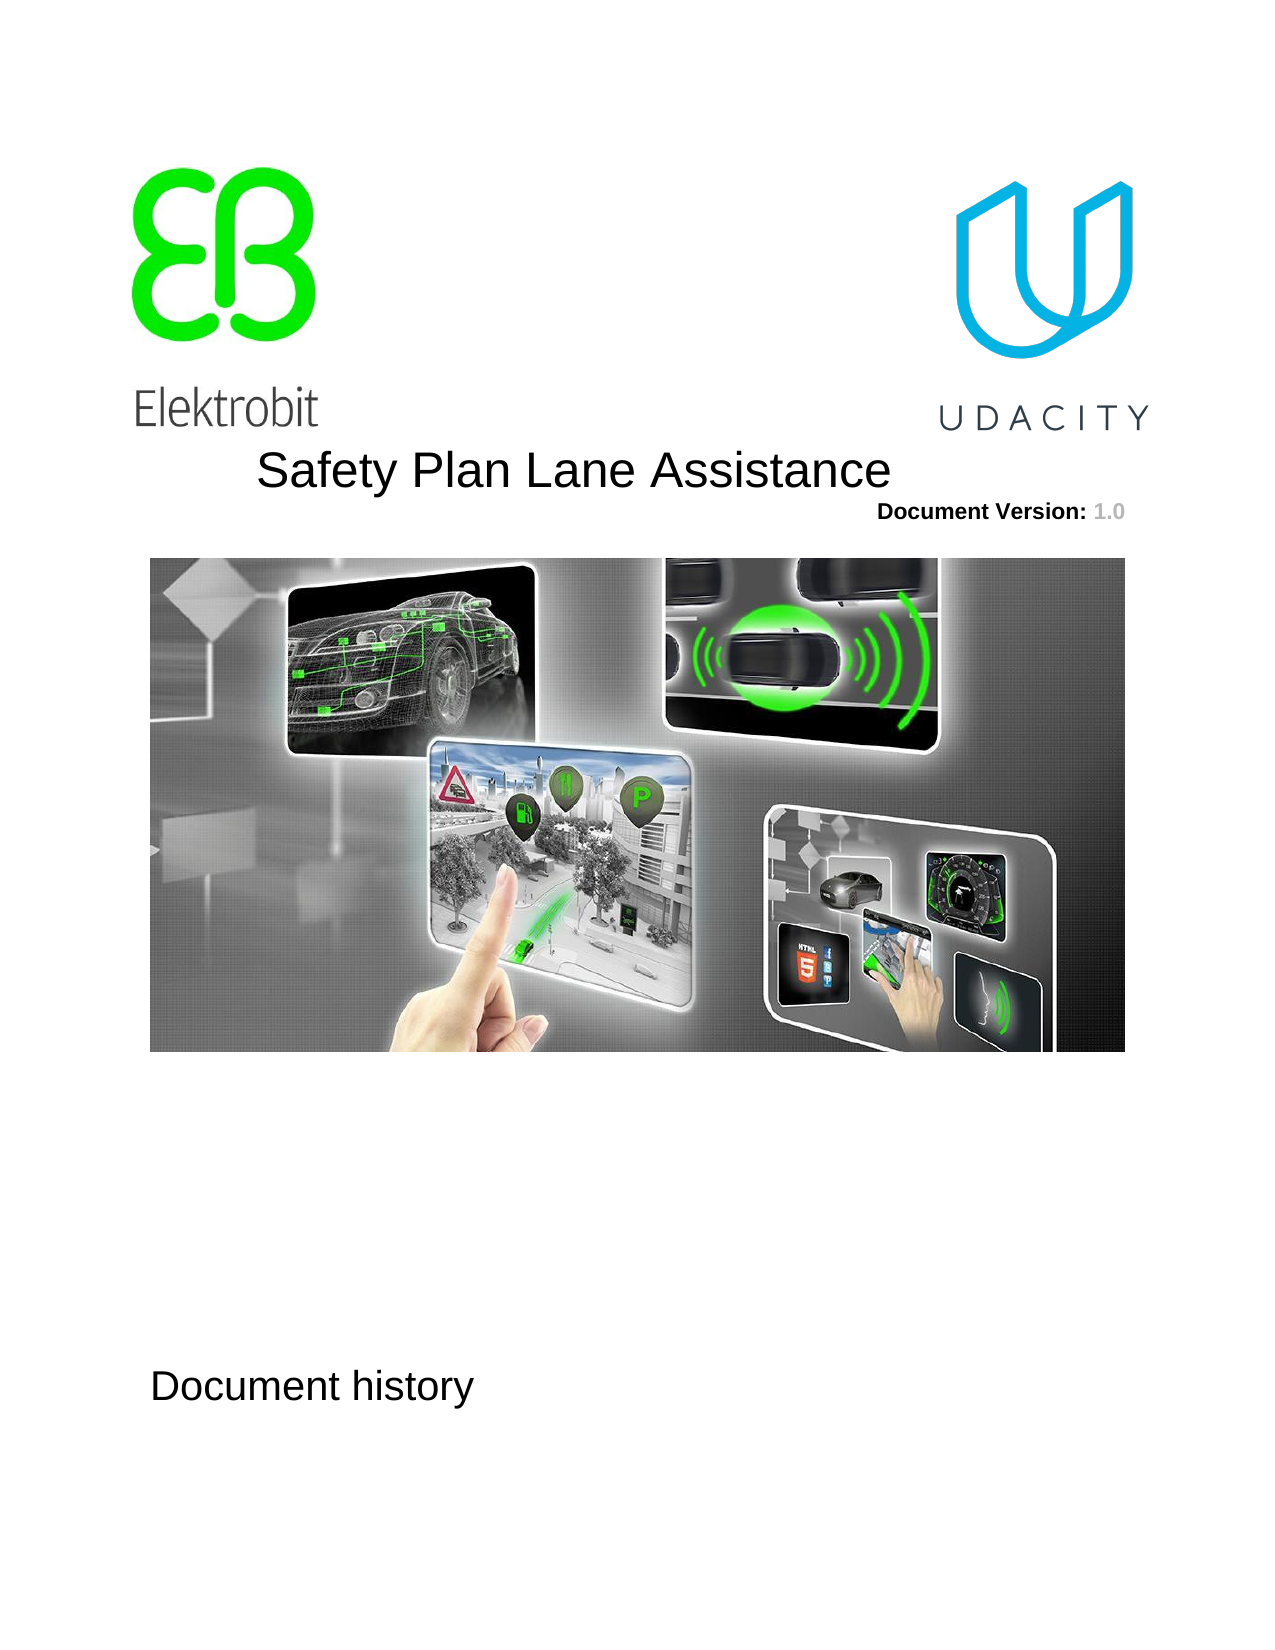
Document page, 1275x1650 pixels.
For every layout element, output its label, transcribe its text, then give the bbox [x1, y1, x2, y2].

picture [150, 558, 1125, 1052]
text Document Version: 1.0 [150, 498, 1125, 524]
subtitle Document history [150, 1361, 1125, 1409]
picture [892, 150, 1188, 461]
title Safety Plan Lane Assistance [150, 440, 1125, 498]
picture [131, 167, 319, 427]
